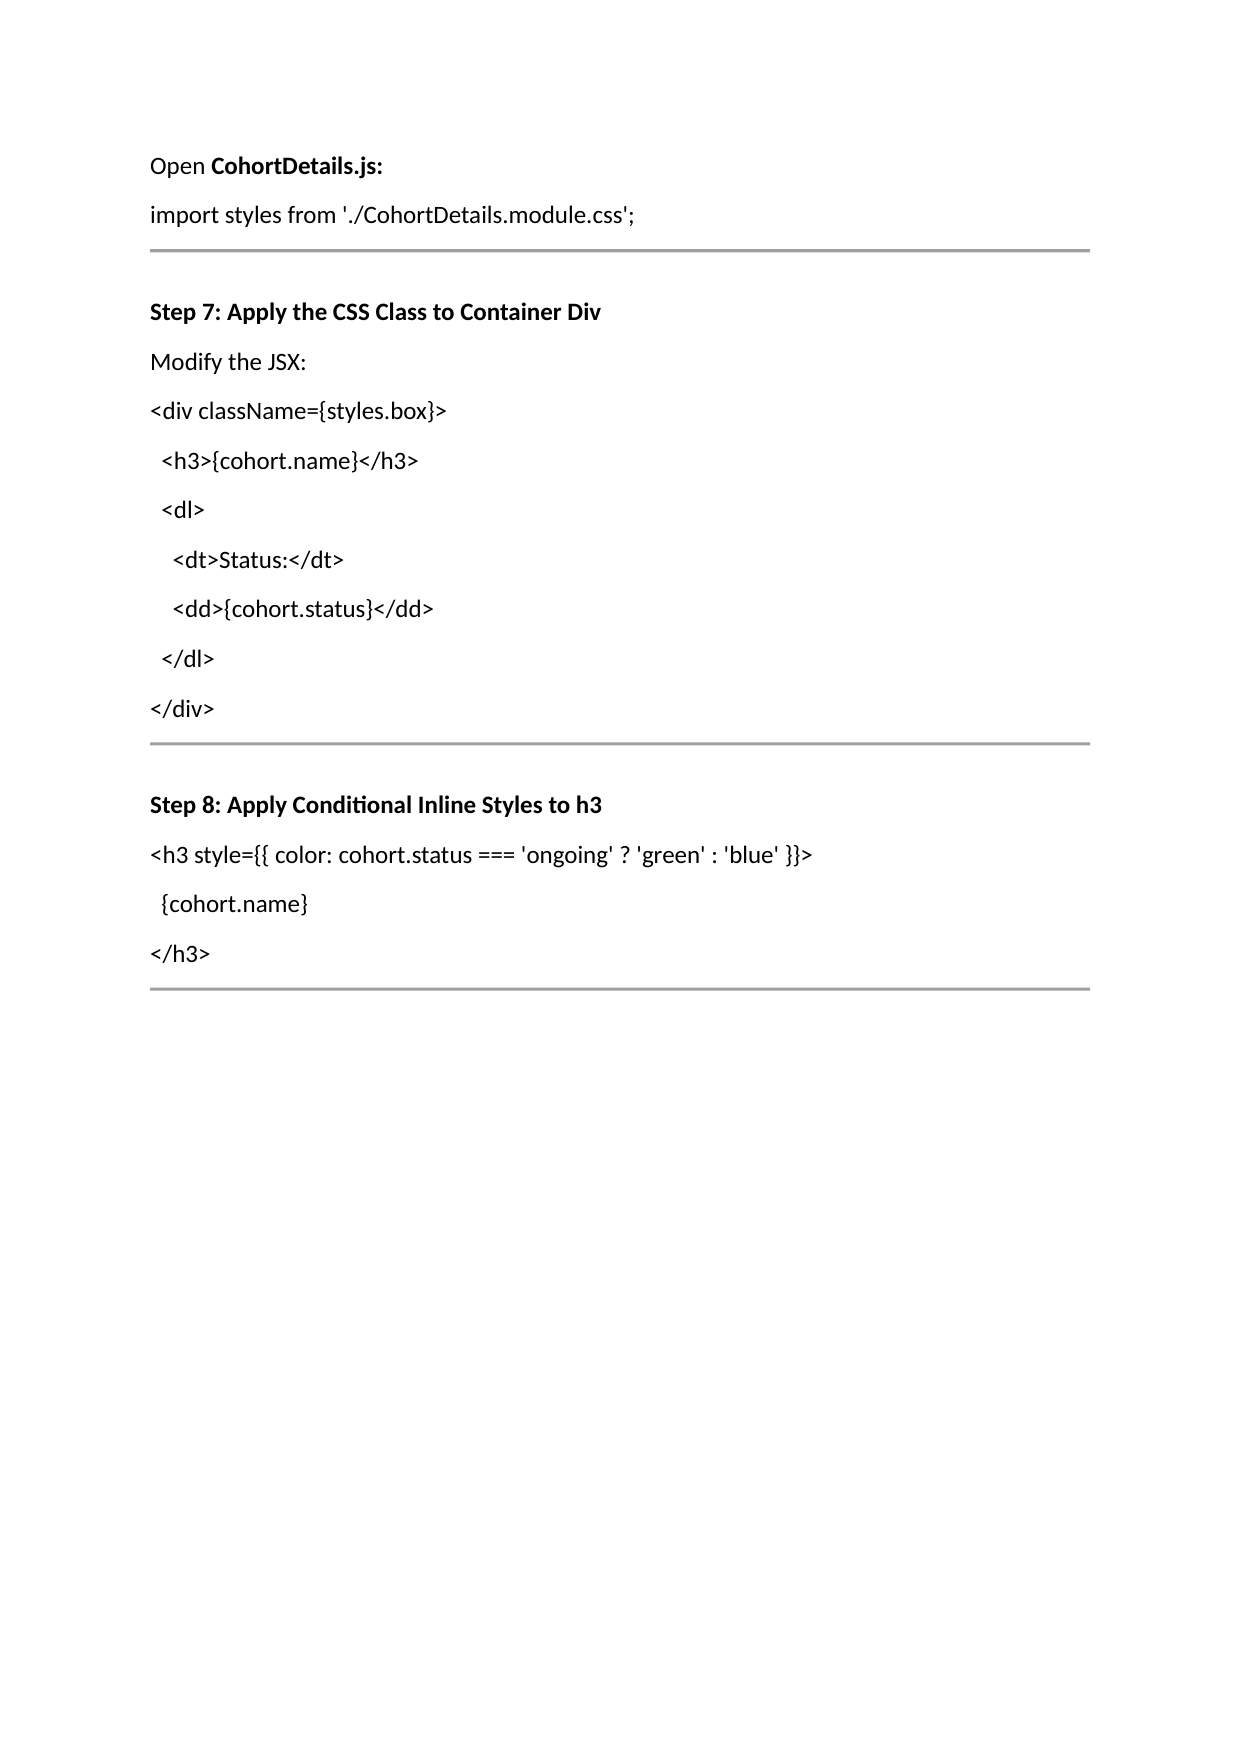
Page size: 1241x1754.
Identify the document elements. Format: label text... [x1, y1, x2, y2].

text Step 7: Apply the CSS Class to Container Div [150, 296, 1090, 327]
text </div> [150, 693, 1090, 723]
text <dt>Status:</dt> [150, 544, 1090, 574]
text </dl> [150, 643, 1090, 674]
text <div className={styles.box}> [150, 395, 1090, 426]
text <dd>{cohort.status}</dd> [150, 593, 1090, 624]
text <dl> [150, 494, 1090, 525]
text {cohort.name} [150, 888, 1090, 919]
text import styles from './CohortDetails.module.css'; [150, 199, 1090, 230]
text </h3> [150, 938, 1090, 968]
text Step 8: Apply Conditional Inline Styles to h3 [150, 789, 1090, 820]
text Open CohortDetails.js: [150, 150, 1090, 181]
text <h3>{cohort.name}</h3> [150, 445, 1090, 475]
text Modify the JSX: [150, 346, 1090, 376]
text <h3 style={{ color: cohort.status === 'ongoing' ? 'green' : 'blue' }}> [150, 839, 1090, 869]
